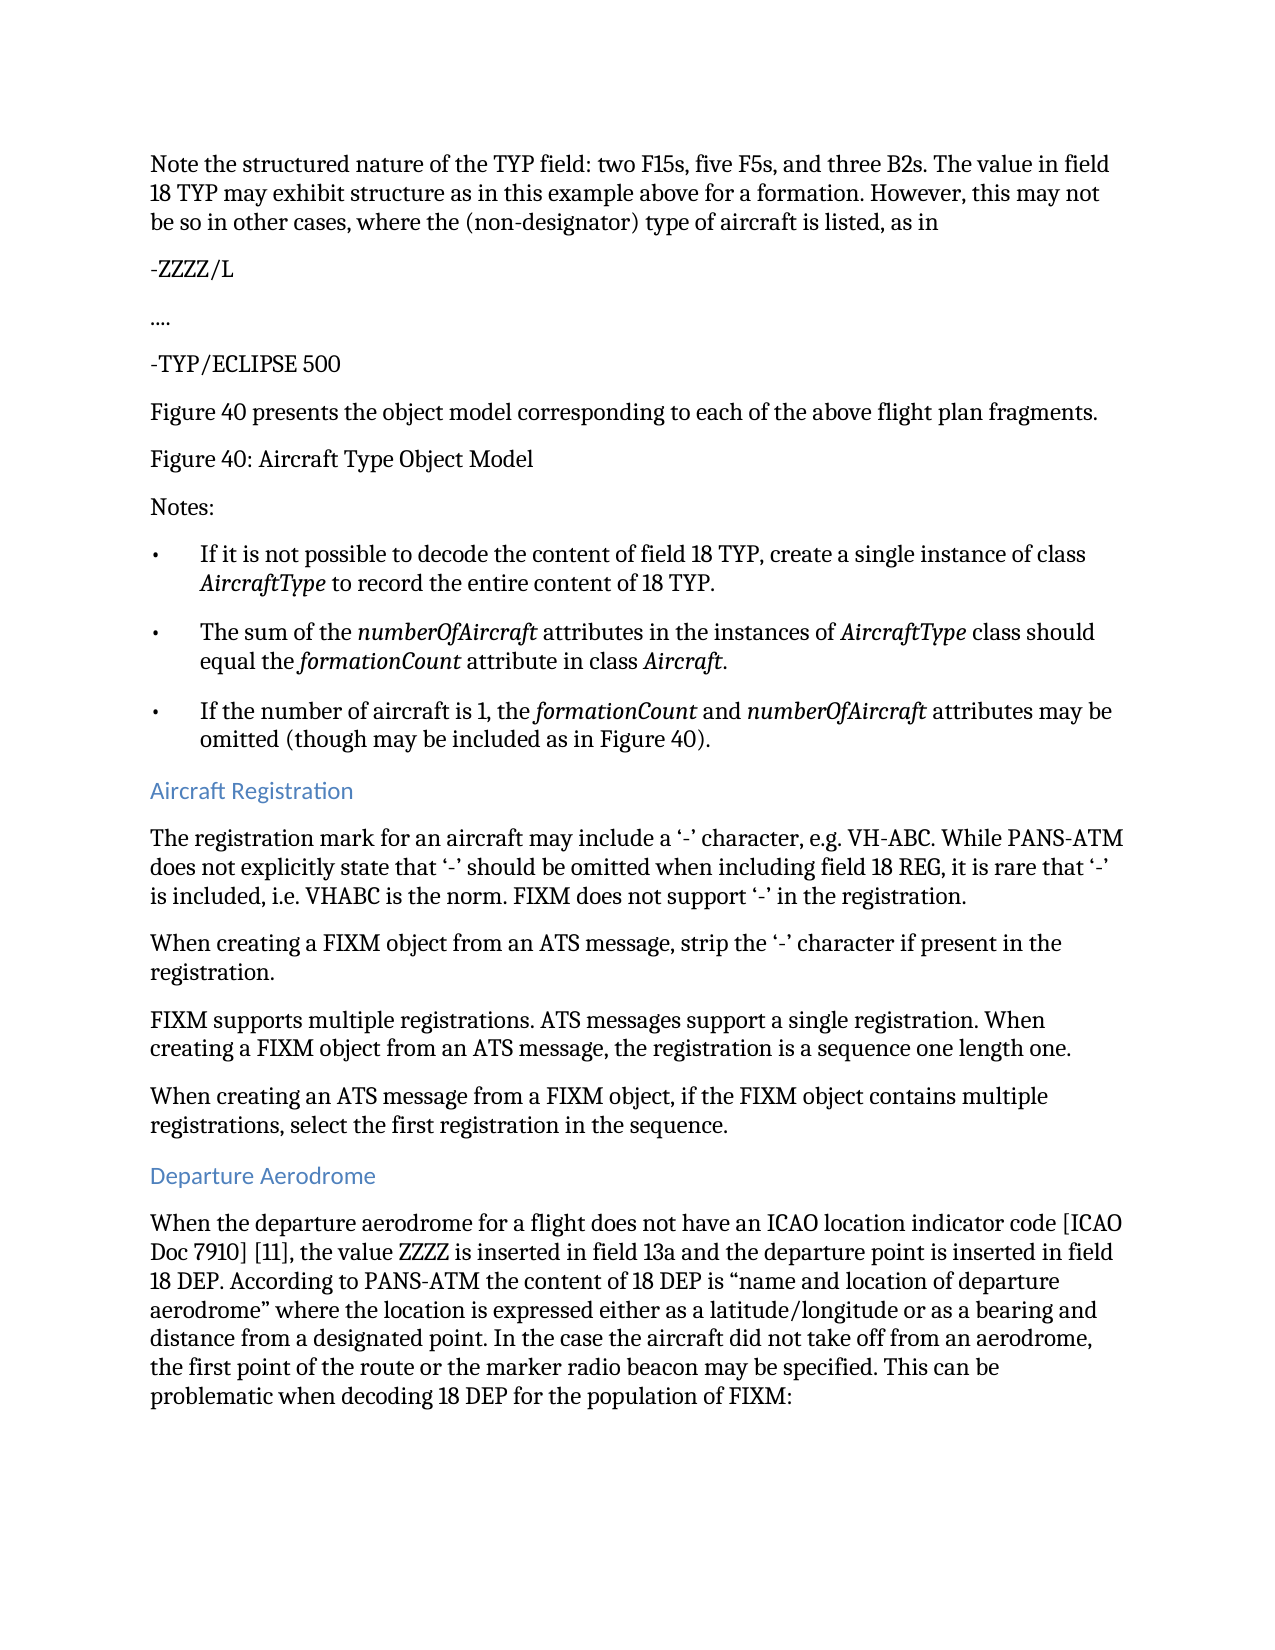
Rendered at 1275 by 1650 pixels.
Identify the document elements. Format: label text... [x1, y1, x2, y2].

list If the number of aircraft is 1, the formationCount and numberOfAircraft attributes may be omitted (though may be included as in Figure 40). [150, 697, 1125, 754]
text -TYP/ECLIPSE 500 [150, 350, 1125, 379]
subtitle Departure Aerodrome [150, 1160, 1125, 1191]
text Figure 40 presents the object model corresponding to each of the above flight plan fragments. [150, 397, 1125, 426]
list The sum of the numberOfAircraft attributes in the instances of AircraftType class should equal the formationCount attribute in class Aircraft. [150, 618, 1125, 676]
text -ZZZZ/L [150, 255, 1125, 284]
text The registration mark for an aircraft may include a ‘-’ character, e.g. VH-ABC. While PANS-ATM does not explicitly state that ‘-’ should be omitted when including field 18 REG, it is rare that ‘-’ is included, i.e. VHABC is the norm. FIXM does not support ‘-’ in the registration. [150, 824, 1125, 911]
text .... [150, 302, 1125, 331]
text FIXM supports multiple registrations. ATS messages support a single registration. When creating a FIXM object from an ATS message, the registration is a sequence one length one. [150, 1006, 1125, 1063]
text When creating a FIXM object from an ATS message, strip the ‘-’ character if present in the registration. [150, 929, 1125, 987]
text Note the structured nature of the TYP field: two F15s, five F5s, and three B2s. The value in field 18 TYP may exhibit structure as in this example above for a formation. However, this may not be so in other cases, where the (non-designator) type of aircraft is listed, as in [150, 150, 1125, 236]
list If it is not possible to decode the content of field 18 TYP, create a single instance of class AircraftType to record the entire content of 18 TYP. [150, 540, 1125, 597]
text When the departure aerodrome for a flight does not have an ICAO location indicator code [ICAO Doc 7910] [11], the value ZZZZ is inserted in field 13a and the departure point is inserted in field 18 DEP. According to PANS-ATM the content of 18 DEP is “name and location of departure aerodrome” where the location is expressed either as a latitude/longitude or as a bearing and distance from a designated point. In the case the aircraft did not take off from an aerodrome, the first point of the route or the marker radio beacon may be specified. This can be problematic when decoding 18 DEP for the population of FIXM: [150, 1209, 1125, 1411]
subtitle Aircraft Registration [150, 775, 1125, 806]
text Notes: [150, 492, 1125, 521]
text Figure 40: Aircraft Type Object Model [150, 445, 1125, 474]
text When creating an ATS message from a FIXM object, if the FIXM object contains multiple registrations, select the first registration in the sequence. [150, 1082, 1125, 1139]
